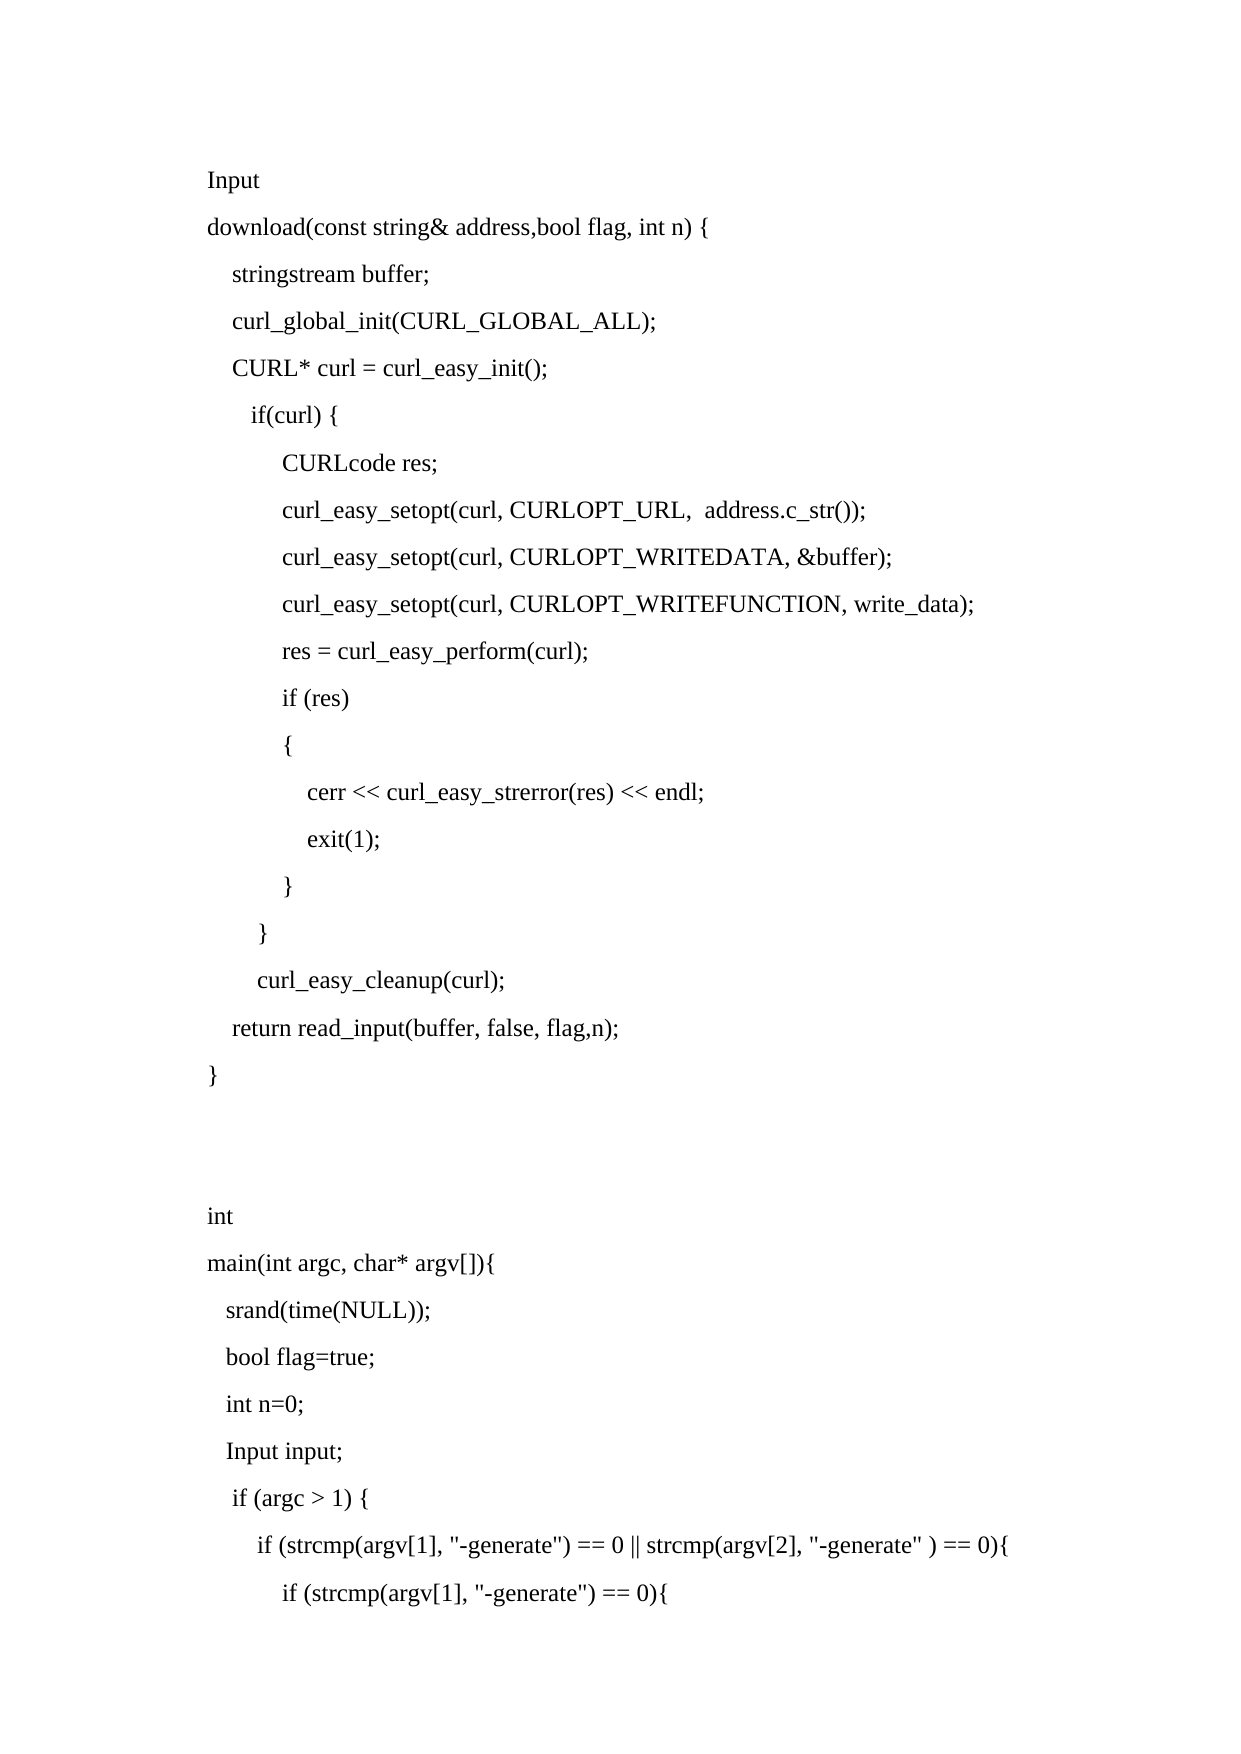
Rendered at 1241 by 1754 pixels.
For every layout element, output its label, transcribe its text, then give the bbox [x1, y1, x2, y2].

text Input input; [177, 1436, 1152, 1465]
text stringstream buffer; [177, 259, 1152, 288]
text CURL* curl = curl_easy_init(); [177, 353, 1152, 382]
text Input [177, 165, 1152, 194]
text CURLcode res; [177, 448, 1152, 476]
text if (strcmp(argv[1], "-generate") == 0){ [177, 1578, 1152, 1606]
text int [177, 1201, 1152, 1230]
text if (res) [177, 683, 1152, 712]
text srand(time(NULL)); [177, 1295, 1152, 1324]
text cerr << curl_easy_strerror(res) << endl; [177, 777, 1152, 806]
text curl_global_init(CURL_GLOBAL_ALL); [177, 306, 1152, 335]
text bool flag=true; [177, 1342, 1152, 1371]
text curl_easy_setopt(curl, CURLOPT_WRITEDATA, &buffer); [177, 542, 1152, 571]
text download(const string& address,bool flag, int n) { [177, 212, 1152, 241]
text curl_easy_cleanup(curl); [177, 966, 1152, 994]
text main(int argc, char* argv[]){ [177, 1248, 1152, 1277]
text res = curl_easy_perform(curl); [177, 636, 1152, 665]
text { [177, 730, 1152, 759]
text if (argc > 1) { [177, 1483, 1152, 1512]
text return read_input(buffer, false, flag,n); [177, 1013, 1152, 1041]
text curl_easy_setopt(curl, CURLOPT_WRITEFUNCTION, write_data); [177, 589, 1152, 618]
text } [177, 871, 1152, 900]
text curl_easy_setopt(curl, CURLOPT_URL, address.c_str()); [177, 495, 1152, 523]
text } [177, 918, 1152, 947]
text } [177, 1060, 1152, 1088]
text int n=0; [177, 1389, 1152, 1418]
text if (strcmp(argv[1], "-generate") == 0 || strcmp(argv[2], "-generate" ) == 0){ [177, 1531, 1152, 1559]
text exit(1); [177, 824, 1152, 853]
text if(curl) { [177, 401, 1152, 429]
